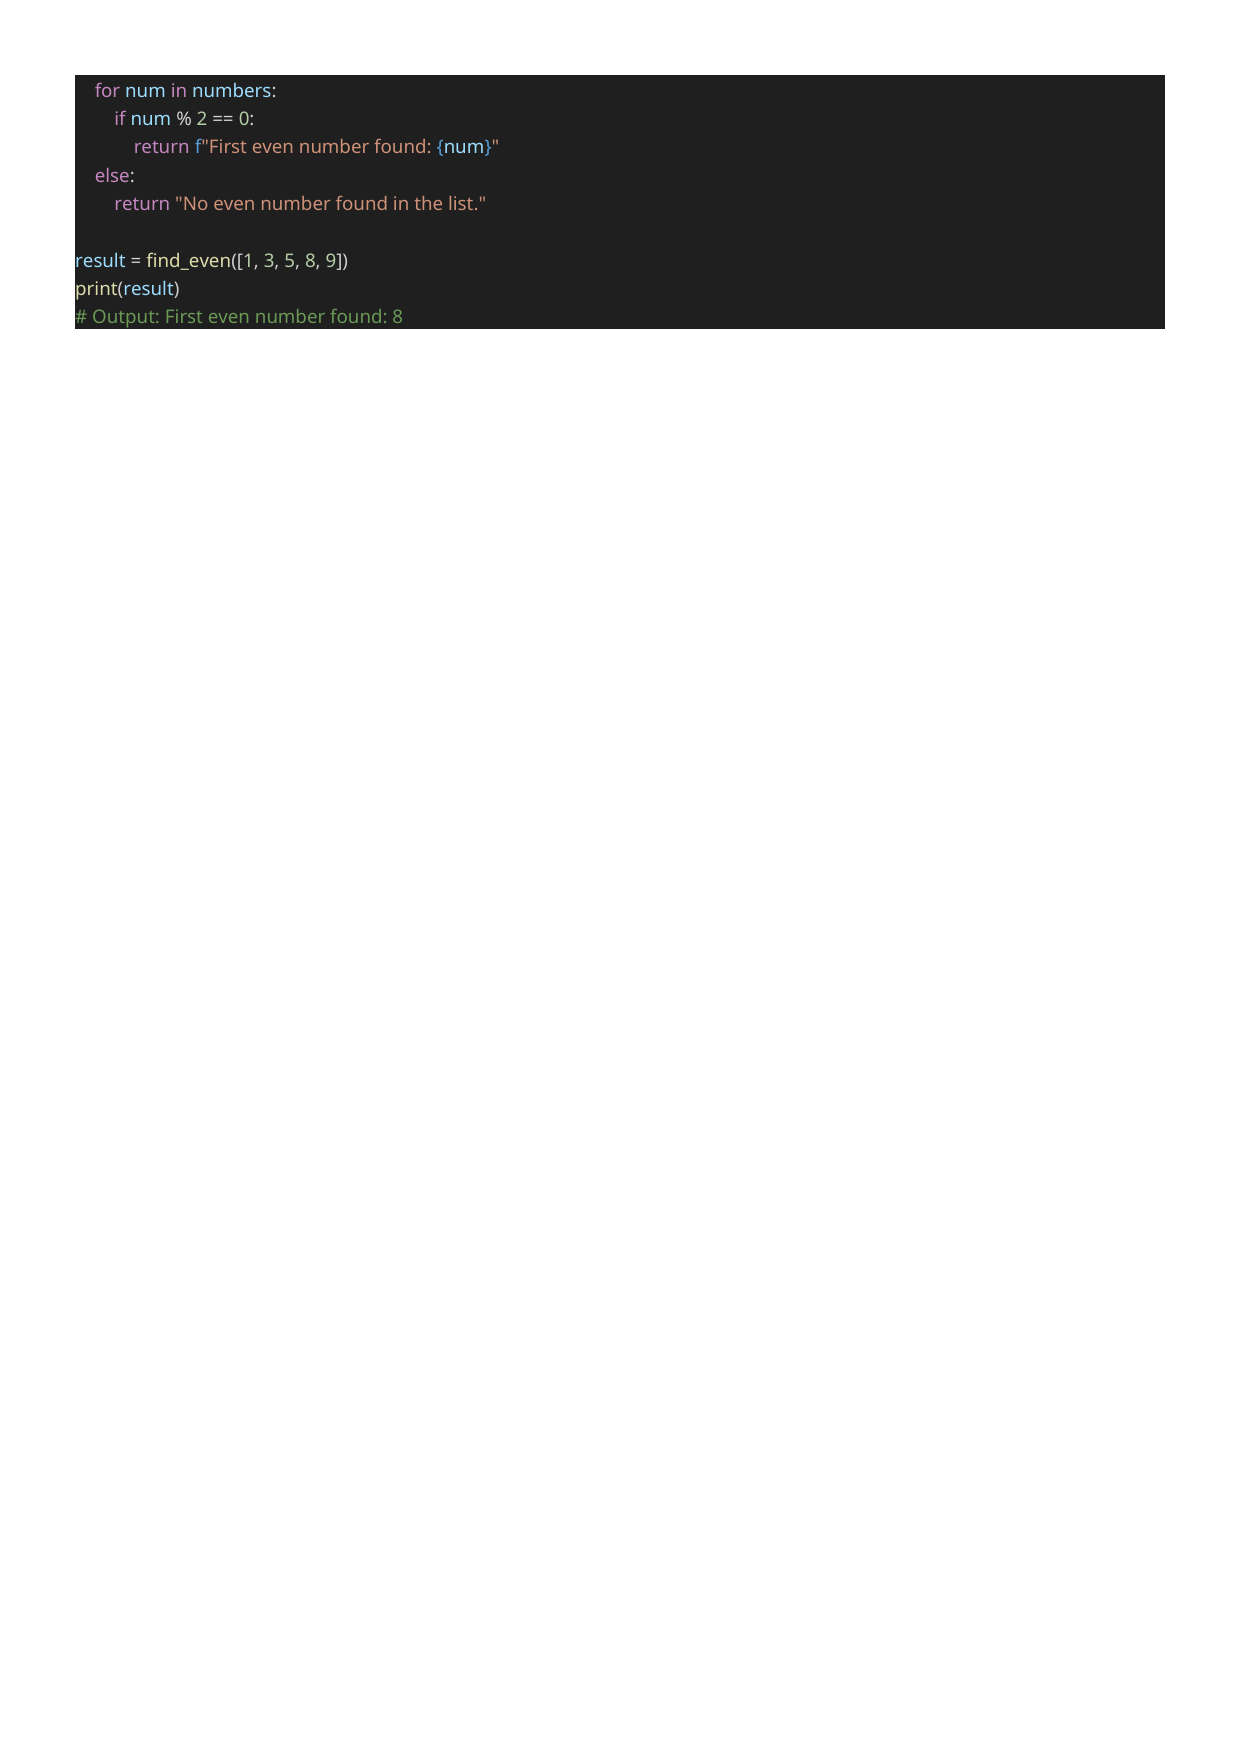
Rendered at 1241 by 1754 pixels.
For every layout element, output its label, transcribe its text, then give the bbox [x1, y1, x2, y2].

text if num % 2 == 0: [75, 103, 1165, 131]
text return f"First even number found: {num}" [75, 131, 1165, 159]
text else: [75, 159, 1165, 187]
text result = find_even([1, 3, 5, 8, 9]) [75, 244, 1165, 272]
text return "No even number found in the list." [75, 187, 1165, 216]
text # Output: First even number found: 8 [75, 301, 1165, 329]
text for num in numbers: [75, 75, 1165, 103]
text print(result) [75, 272, 1165, 301]
